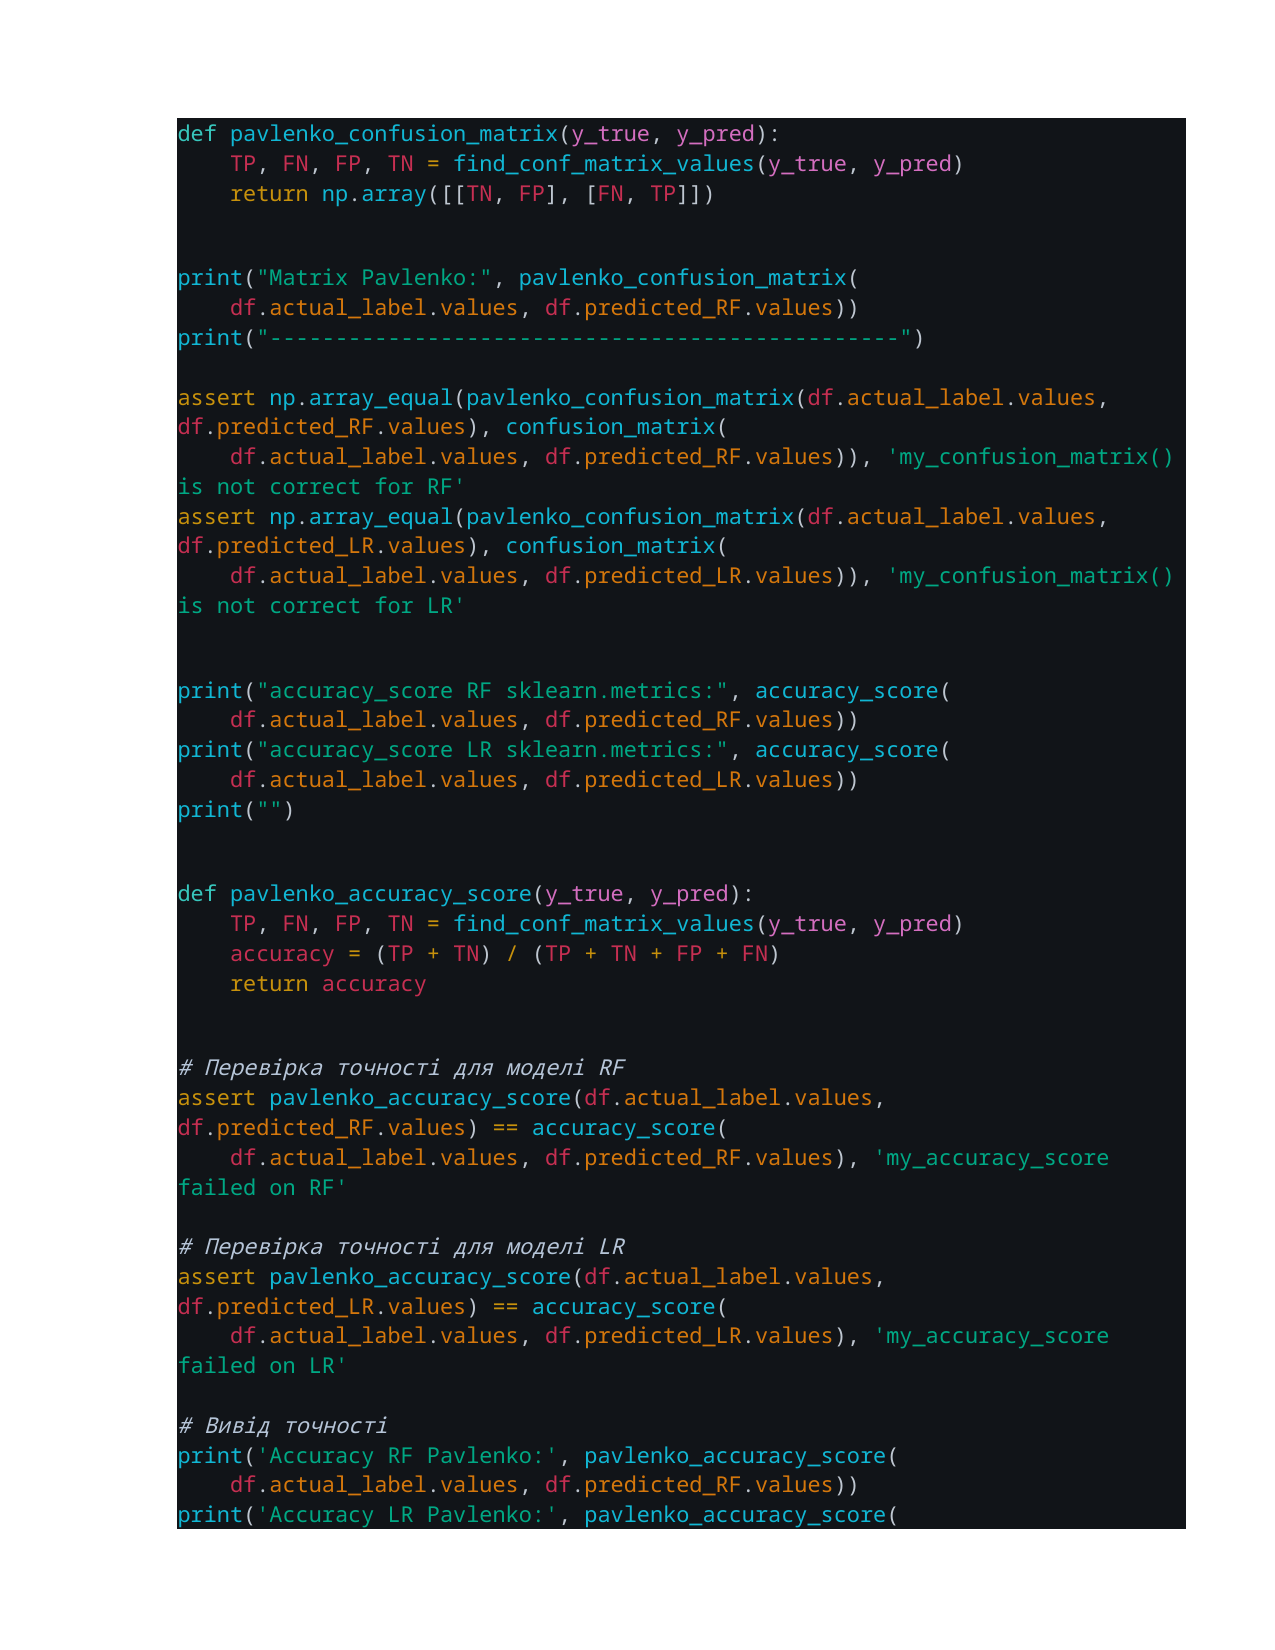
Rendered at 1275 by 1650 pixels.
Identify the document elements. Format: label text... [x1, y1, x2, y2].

text df.actual_label.values, df.predicted_RF.values)) [177, 704, 1186, 734]
text df.actual_label.values, df.predicted_RF.values)), 'my_confusion_matrix() is not correct for RF' [177, 441, 1186, 501]
text return np.array([[TN, FP], [FN, TP]]) [177, 178, 1186, 207]
text def pavlenko_confusion_matrix(y_true, y_pred): [177, 118, 1186, 148]
text df.actual_label.values, df.predicted_RF.values), 'my_accuracy_score failed on RF' [177, 1142, 1186, 1201]
text assert np.array_equal(pavlenko_confusion_matrix(df.actual_label.values, df.predicted_LR.values), confusion_matrix( [177, 501, 1186, 560]
text # Вивід точності [177, 1410, 1186, 1439]
text def pavlenko_accuracy_score(y_true, y_pred): [177, 878, 1186, 908]
text print("Matrix Pavlenko:", pavlenko_confusion_matrix( [177, 262, 1186, 292]
text print("accuracy_score RF sklearn.metrics:", accuracy_score( [177, 674, 1186, 704]
text print("accuracy_score LR sklearn.metrics:", accuracy_score( [177, 734, 1186, 764]
text assert np.array_equal(pavlenko_confusion_matrix(df.actual_label.values, df.predicted_RF.values), confusion_matrix( [177, 381, 1186, 441]
text print("") [177, 794, 1186, 823]
text print('Accuracy LR Pavlenko:', pavlenko_accuracy_score( [177, 1499, 1186, 1529]
text df.actual_label.values, df.predicted_LR.values), 'my_accuracy_score failed on LR' [177, 1320, 1186, 1380]
text df.actual_label.values, df.predicted_RF.values)) [177, 292, 1186, 322]
text TP, FN, FP, TN = find_conf_matrix_values(y_true, y_pred) [177, 148, 1186, 178]
text # Перевірка точності для моделі LR [177, 1231, 1186, 1261]
text TP, FN, FP, TN = find_conf_matrix_values(y_true, y_pred) [177, 908, 1186, 938]
text # Перевірка точності для моделі RF [177, 1052, 1186, 1082]
text assert pavlenko_accuracy_score(df.actual_label.values, df.predicted_LR.values) == accuracy_score( [177, 1261, 1186, 1320]
text print('Accuracy RF Pavlenko:', pavlenko_accuracy_score( [177, 1439, 1186, 1469]
text df.actual_label.values, df.predicted_LR.values)), 'my_confusion_matrix() is not correct for LR' [177, 560, 1186, 620]
text assert pavlenko_accuracy_score(df.actual_label.values, df.predicted_RF.values) == accuracy_score( [177, 1082, 1186, 1142]
text print("------------------------------------------------") [177, 322, 1186, 352]
text return accuracy [177, 968, 1186, 997]
text accuracy = (TP + TN) / (TP + TN + FP + FN) [177, 938, 1186, 968]
text df.actual_label.values, df.predicted_LR.values)) [177, 764, 1186, 794]
text df.actual_label.values, df.predicted_RF.values)) [177, 1469, 1186, 1499]
